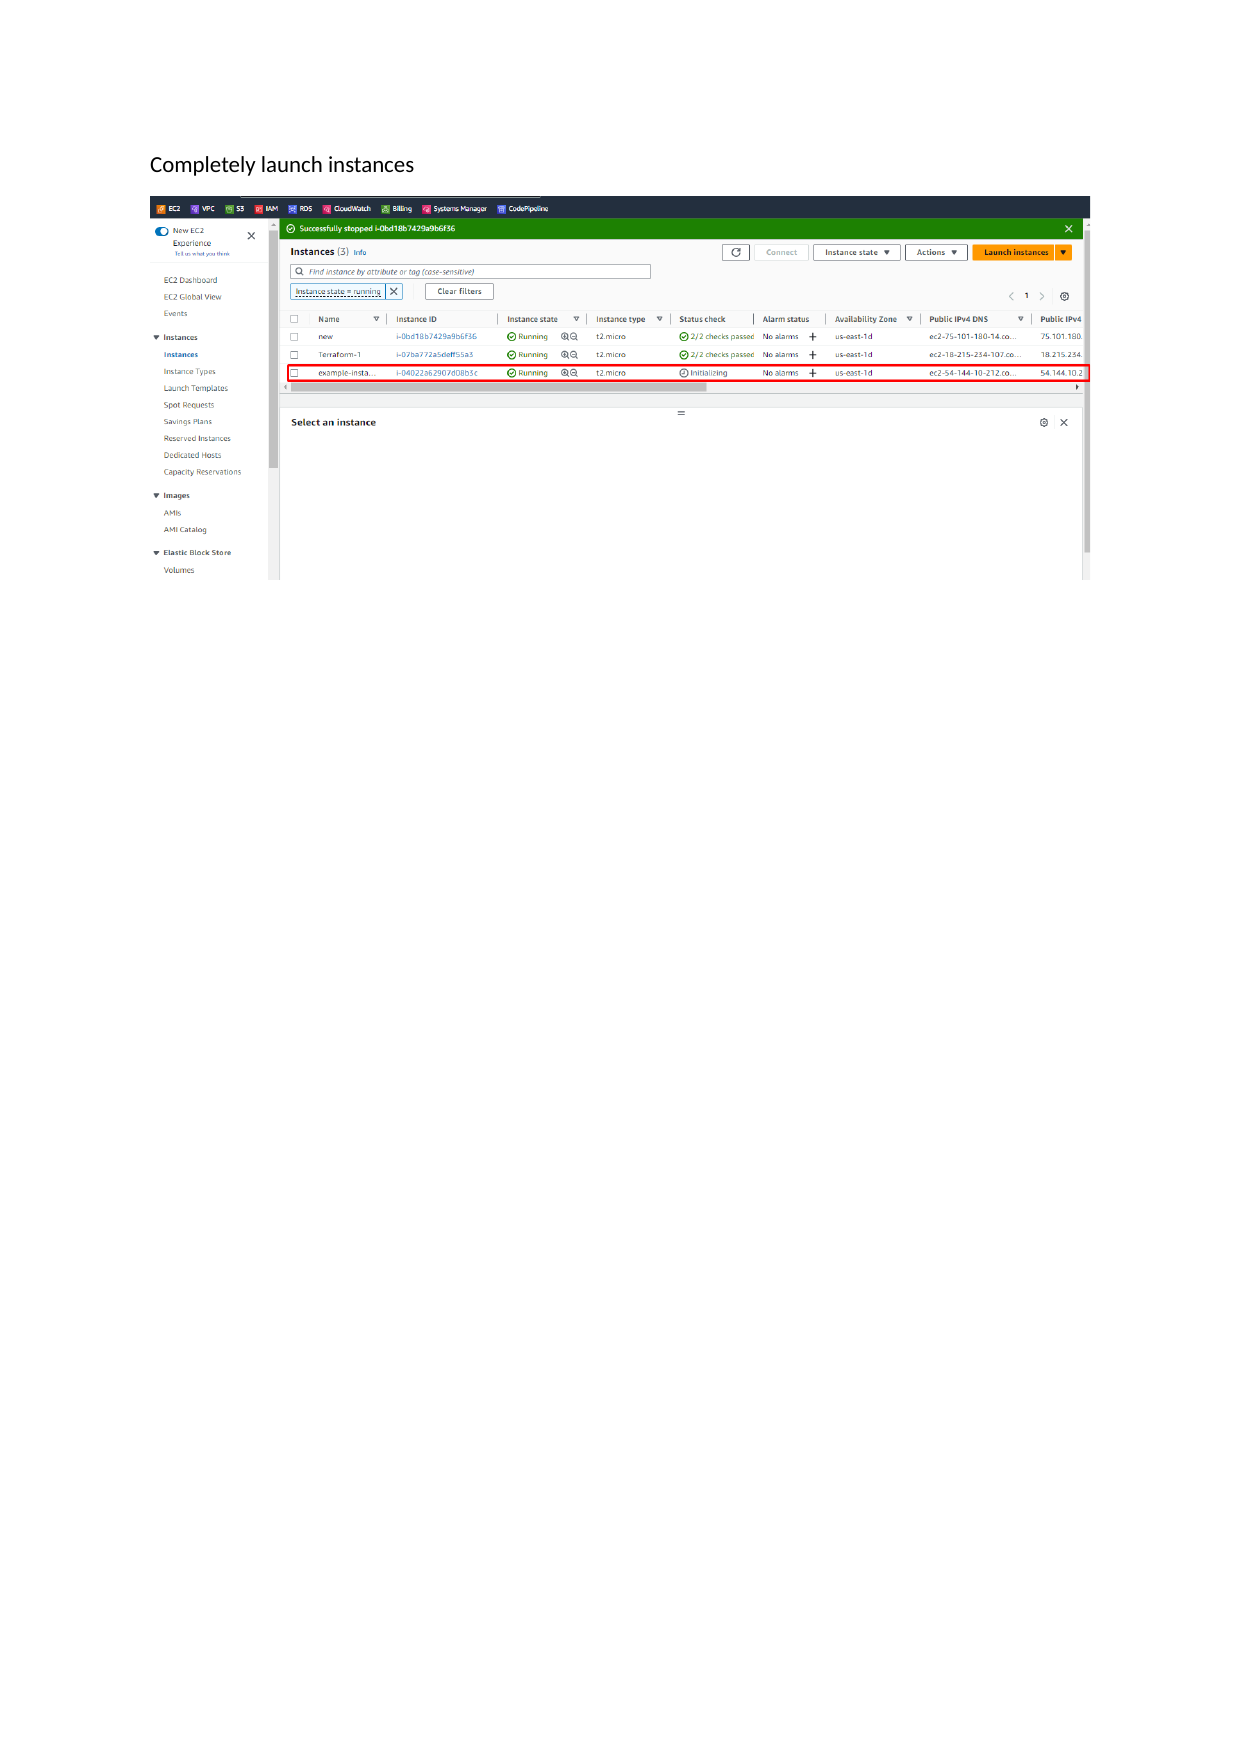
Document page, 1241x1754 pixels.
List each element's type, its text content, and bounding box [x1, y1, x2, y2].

picture [150, 196, 1091, 580]
text Completely launch instances [150, 150, 1090, 178]
